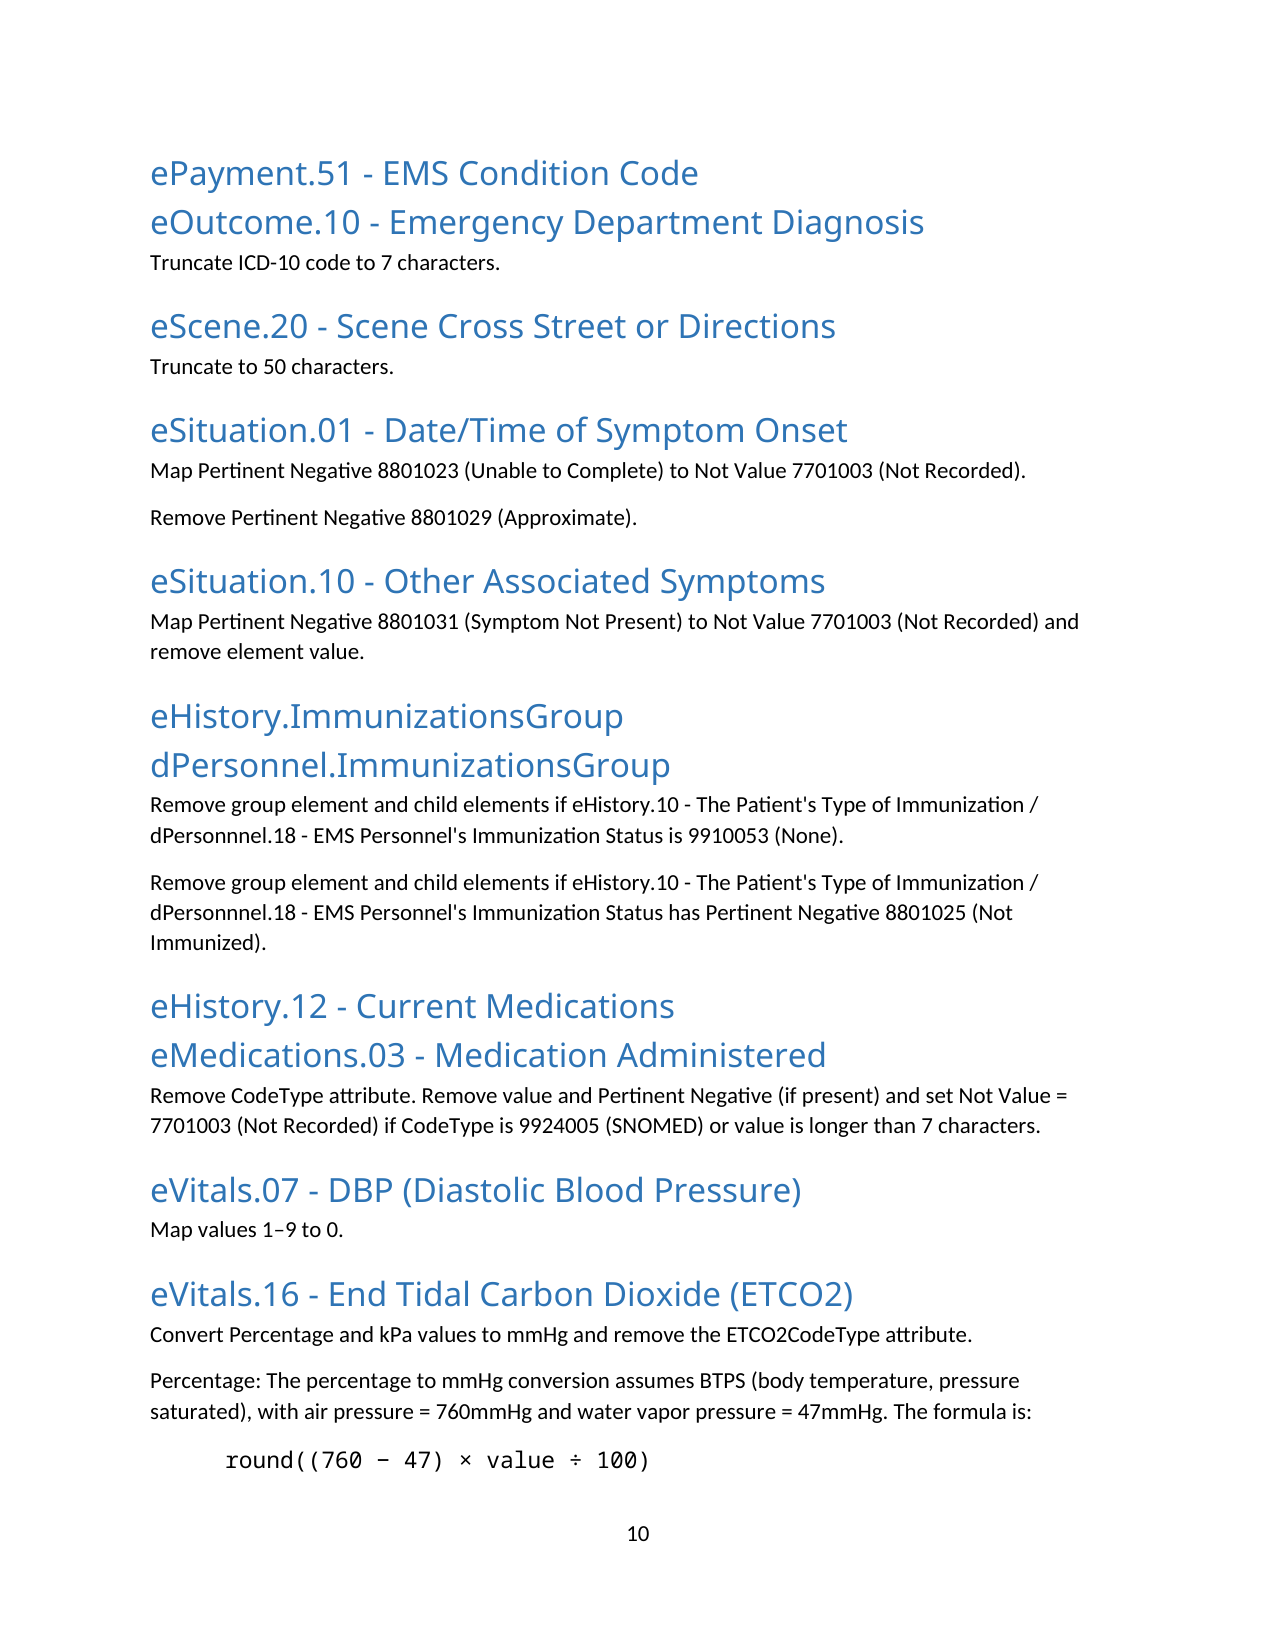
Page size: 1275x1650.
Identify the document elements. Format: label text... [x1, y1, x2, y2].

text Map Pertinent Negative 8801023 (Unable to Complete) to Not Value 7701003 (Not Recorded). [150, 456, 1125, 484]
subtitle eVitals.16 - End Tidal Carbon Dioxide (ETCO2) [150, 1271, 1125, 1316]
text Remove Pertinent Negative 8801029 (Approximate). [150, 503, 1125, 531]
text Remove CodeType attribute. Remove value and Pertinent Negative (if present) and set Not Value = 7701003 (Not Recorded) if CodeType is 9924005 (SNOMED) or value is longer than 7 characters. [150, 1081, 1125, 1139]
subtitle eHistory.12 - Current Medications eMedications.03 - Medication Administered [150, 983, 1125, 1078]
text Map values 1–9 to 0. [150, 1216, 1125, 1244]
subtitle eScene.20 - Scene Cross Street or Directions [150, 303, 1125, 348]
text Truncate ICD-10 code to 7 characters. [150, 248, 1125, 276]
subtitle eSituation.10 - Other Associated Symptoms [150, 558, 1125, 604]
text Convert Percentage and kPa values to mmHg and remove the ETCO2CodeType attribute. [150, 1320, 1125, 1348]
text Map Pertinent Negative 8801031 (Symptom Not Present) to Not Value 7701003 (Not Recorded) and remove element value. [150, 607, 1125, 666]
subtitle ePayment.51 - EMS Condition Code eOutcome.10 - Emergency Department Diagnosis [150, 150, 1125, 244]
text Truncate to 50 characters. [150, 352, 1125, 380]
subtitle eVitals.07 - DBP (Diastolic Blood Pressure) [150, 1167, 1125, 1212]
text round((760 − 47) × value ÷ 100) [225, 1444, 1125, 1475]
subtitle eSituation.01 - Date/Time of Symptom Onset [150, 407, 1125, 453]
text Remove group element and child elements if eHistory.10 - The Patient's Type of Immunization / dPersonnnel.18 - EMS Personnel's Immunization Status has Pertinent Negative 8801025 (Not Immunized). [150, 868, 1125, 956]
text Remove group element and child elements if eHistory.10 - The Patient's Type of Immunization / dPersonnnel.18 - EMS Personnel's Immunization Status is 9910053 (None). [150, 791, 1125, 849]
subtitle eHistory.ImmunizationsGroup dPersonnel.ImmunizationsGroup [150, 693, 1125, 787]
text Percentage: The percentage to mmHg conversion assumes BTPS (body temperature, pressure saturated), with air pressure = 760mmHg and water vapor pressure = 47mmHg. The formula is: [150, 1367, 1125, 1425]
